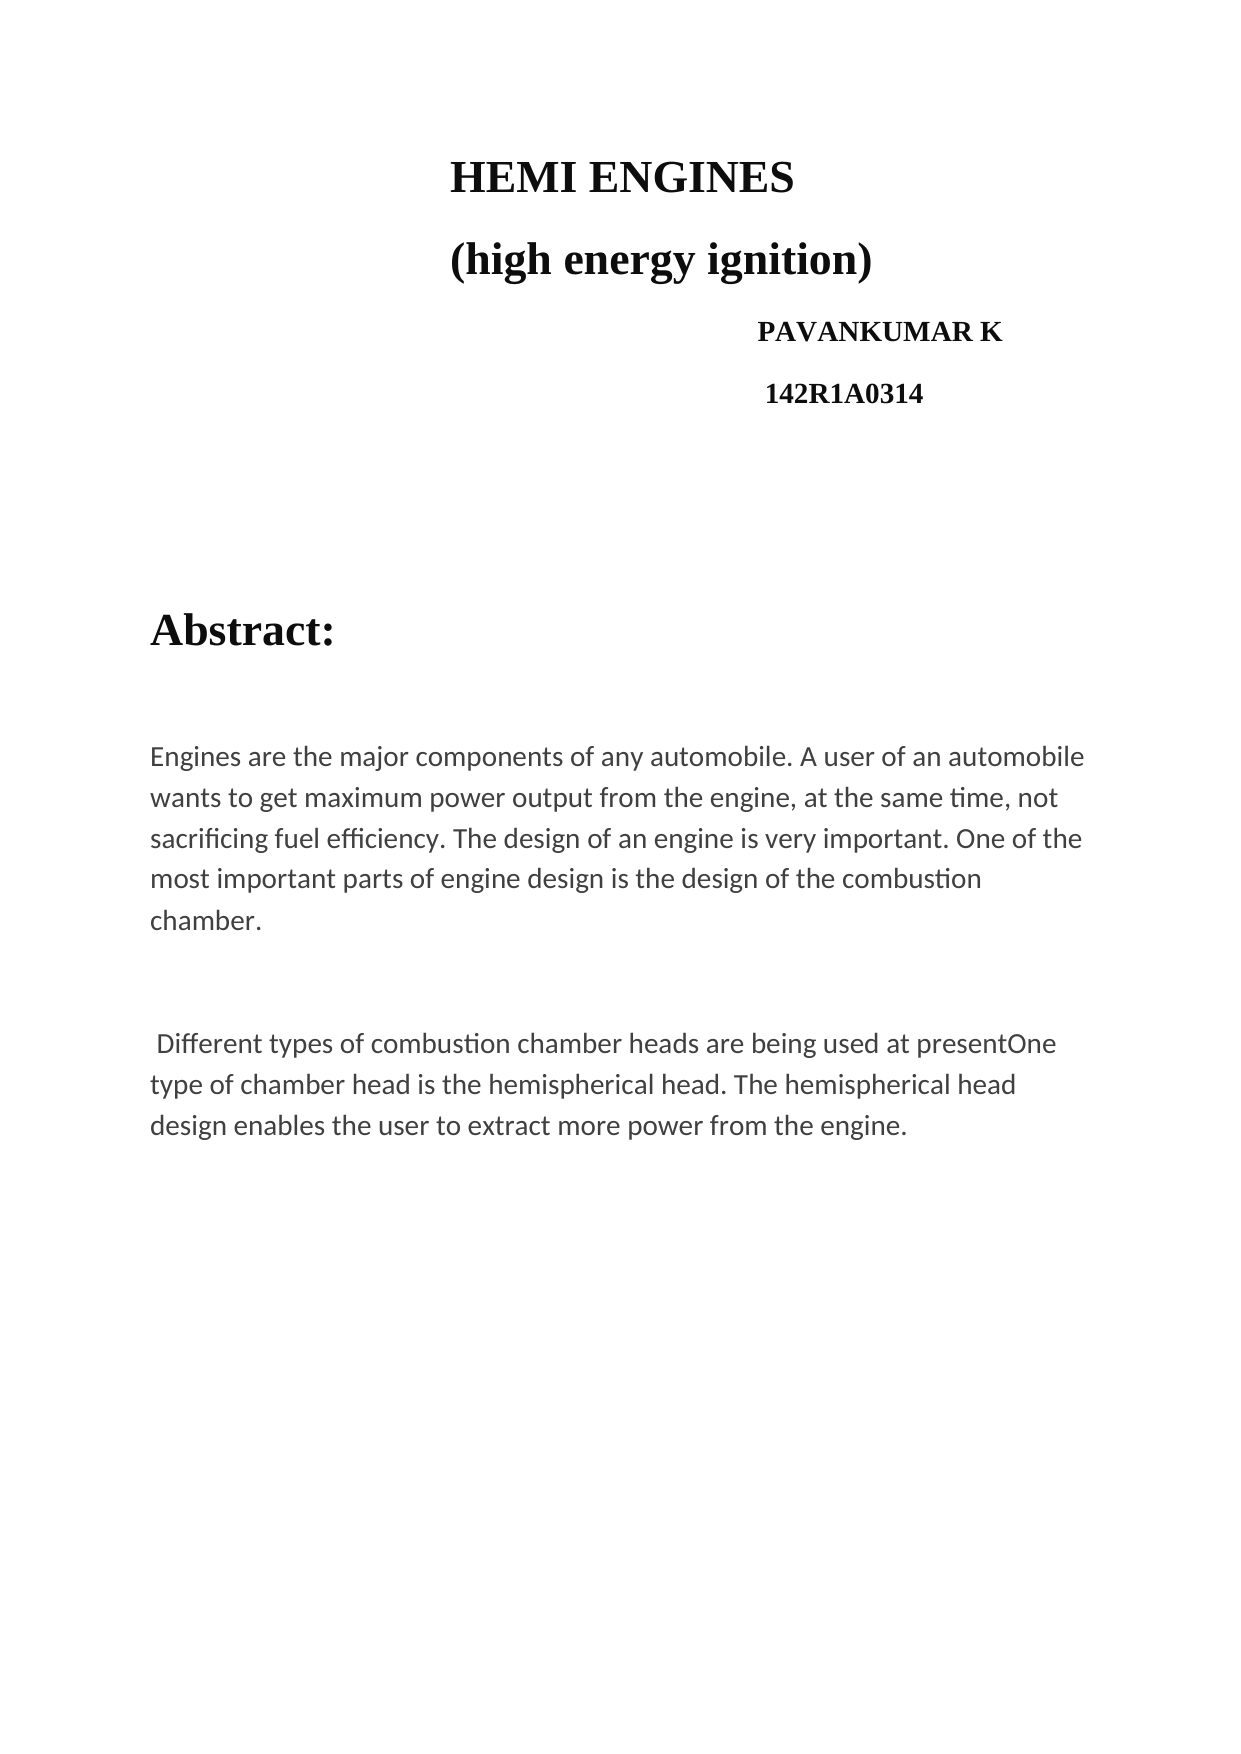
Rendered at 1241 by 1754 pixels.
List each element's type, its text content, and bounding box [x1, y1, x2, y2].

text Different types of combustion chamber heads are being used at presentOne type of chamber head is the hemispherical head. The hemispherical head design enables the user to extract more power from the engine. [150, 1025, 1090, 1143]
subtitle HEMI ENGINES [375, 150, 1090, 203]
text Engines are the major components of any automobile. A user of an automobile wants to get maximum power output from the engine, at the same time, not sacrificing fuel efficiency. The design of an engine is very important. One of the most important parts of engine design is the design of the combustion chamber. [150, 738, 1090, 937]
subtitle (high energy ignition) [375, 232, 1090, 284]
subtitle PAVANKUMAR K [375, 314, 1090, 347]
subtitle Abstract: [150, 603, 1090, 656]
subtitle 142R1A0314 [375, 376, 1090, 410]
